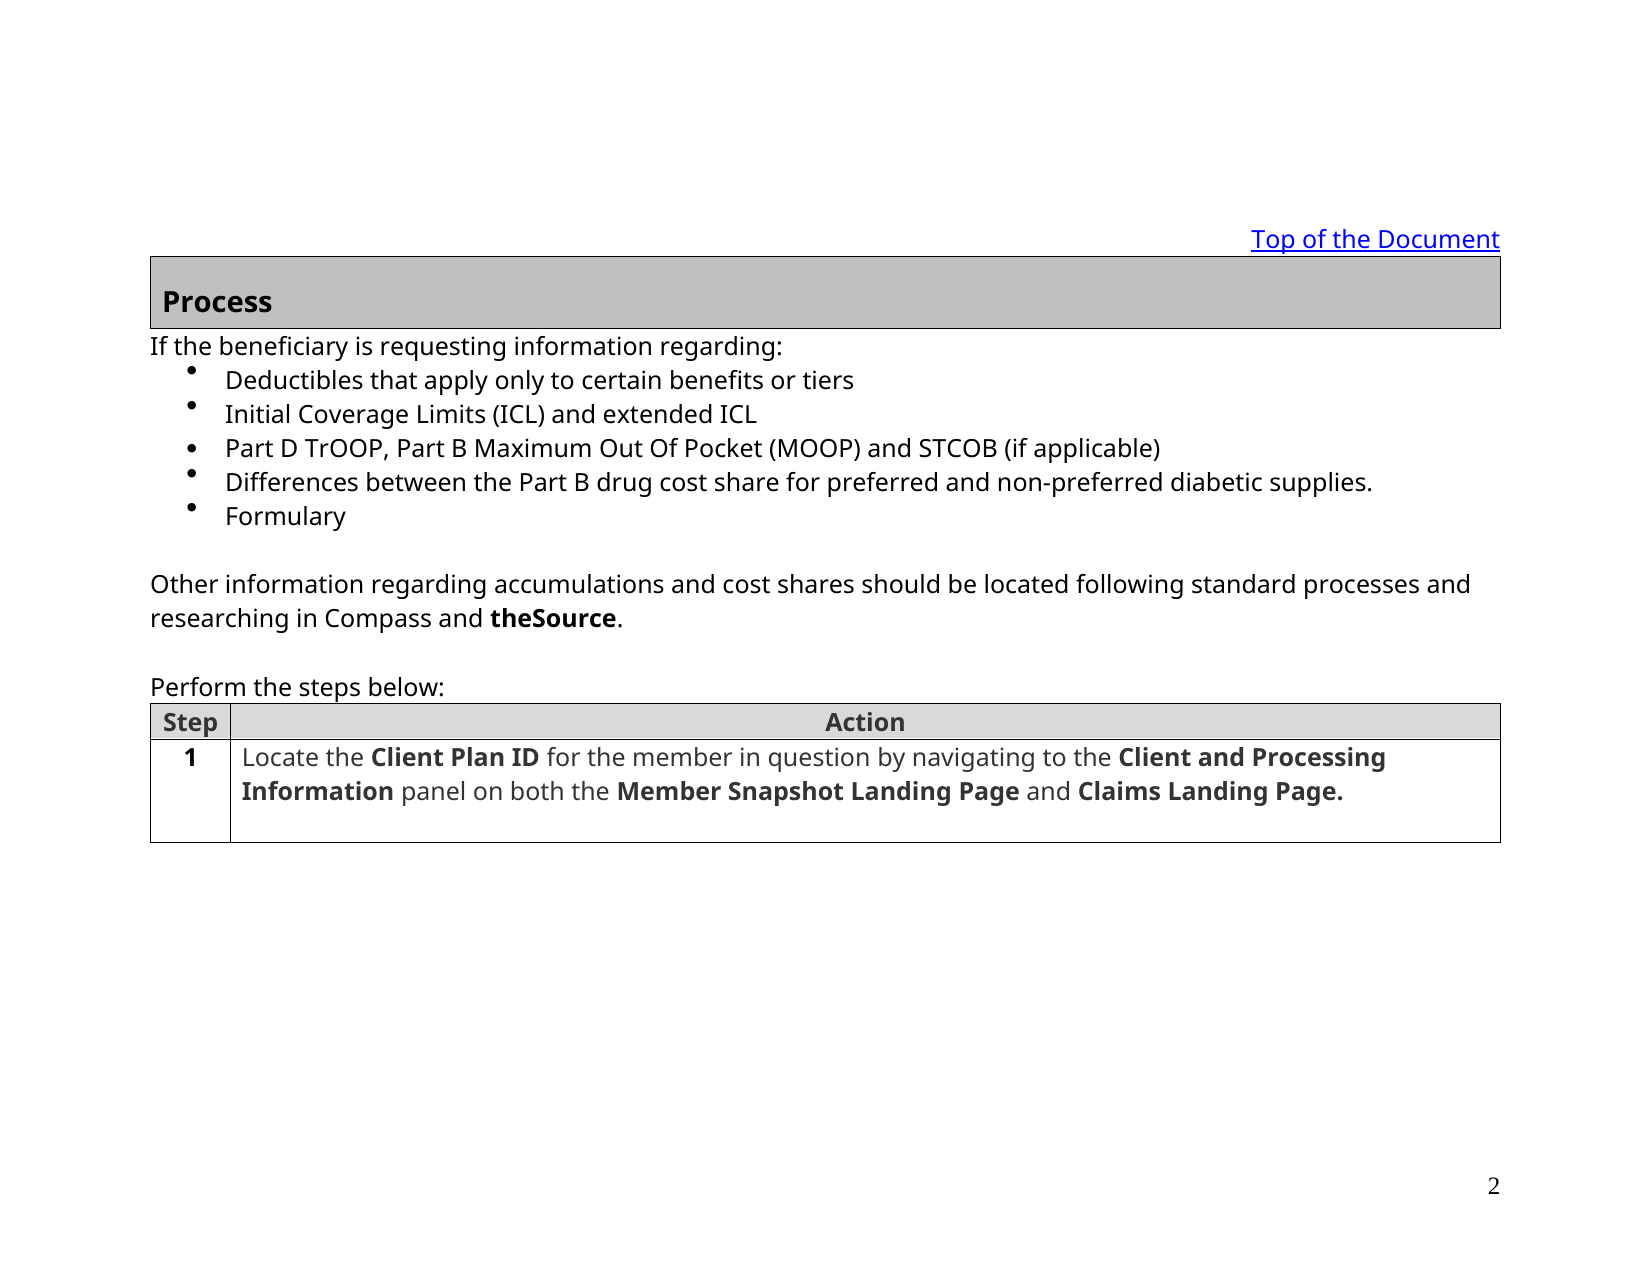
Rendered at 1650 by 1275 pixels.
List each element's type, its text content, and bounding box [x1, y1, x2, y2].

list Formulary [187, 499, 1500, 533]
table_cell 1 [151, 740, 230, 842]
text Perform the steps below: [150, 669, 1500, 703]
list Part D TrOOP, Part B Maximum Out Of Pocket (MOOP) and STCOB (if applicable) [187, 431, 1500, 465]
list Differences between the Part B drug cost share for preferred and non-preferred diabetic supplies. [187, 465, 1500, 499]
table_cell Locate the Client Plan ID for the member in question by navigating to the Client and Processing Information panel on both the Member Snapshot Landing Page and Claims Landing Page. Note: Client Plan ID and RxPlan ID are the same thing. [231, 740, 1500, 842]
table_header Action [231, 704, 1500, 738]
text Other information regarding accumulations and cost shares should be located following standard processes and researching in Compass and theSource. [150, 567, 1500, 635]
text Top of the Document [150, 222, 1500, 256]
list Initial Coverage Limits (ICL) and extended ICL [187, 397, 1500, 431]
table_header Step [151, 704, 230, 738]
list Deductibles that apply only to certain benefits or tiers [187, 363, 1500, 397]
text If the beneficiary is requesting information regarding: [150, 329, 1500, 363]
table_header Process [151, 257, 1500, 328]
